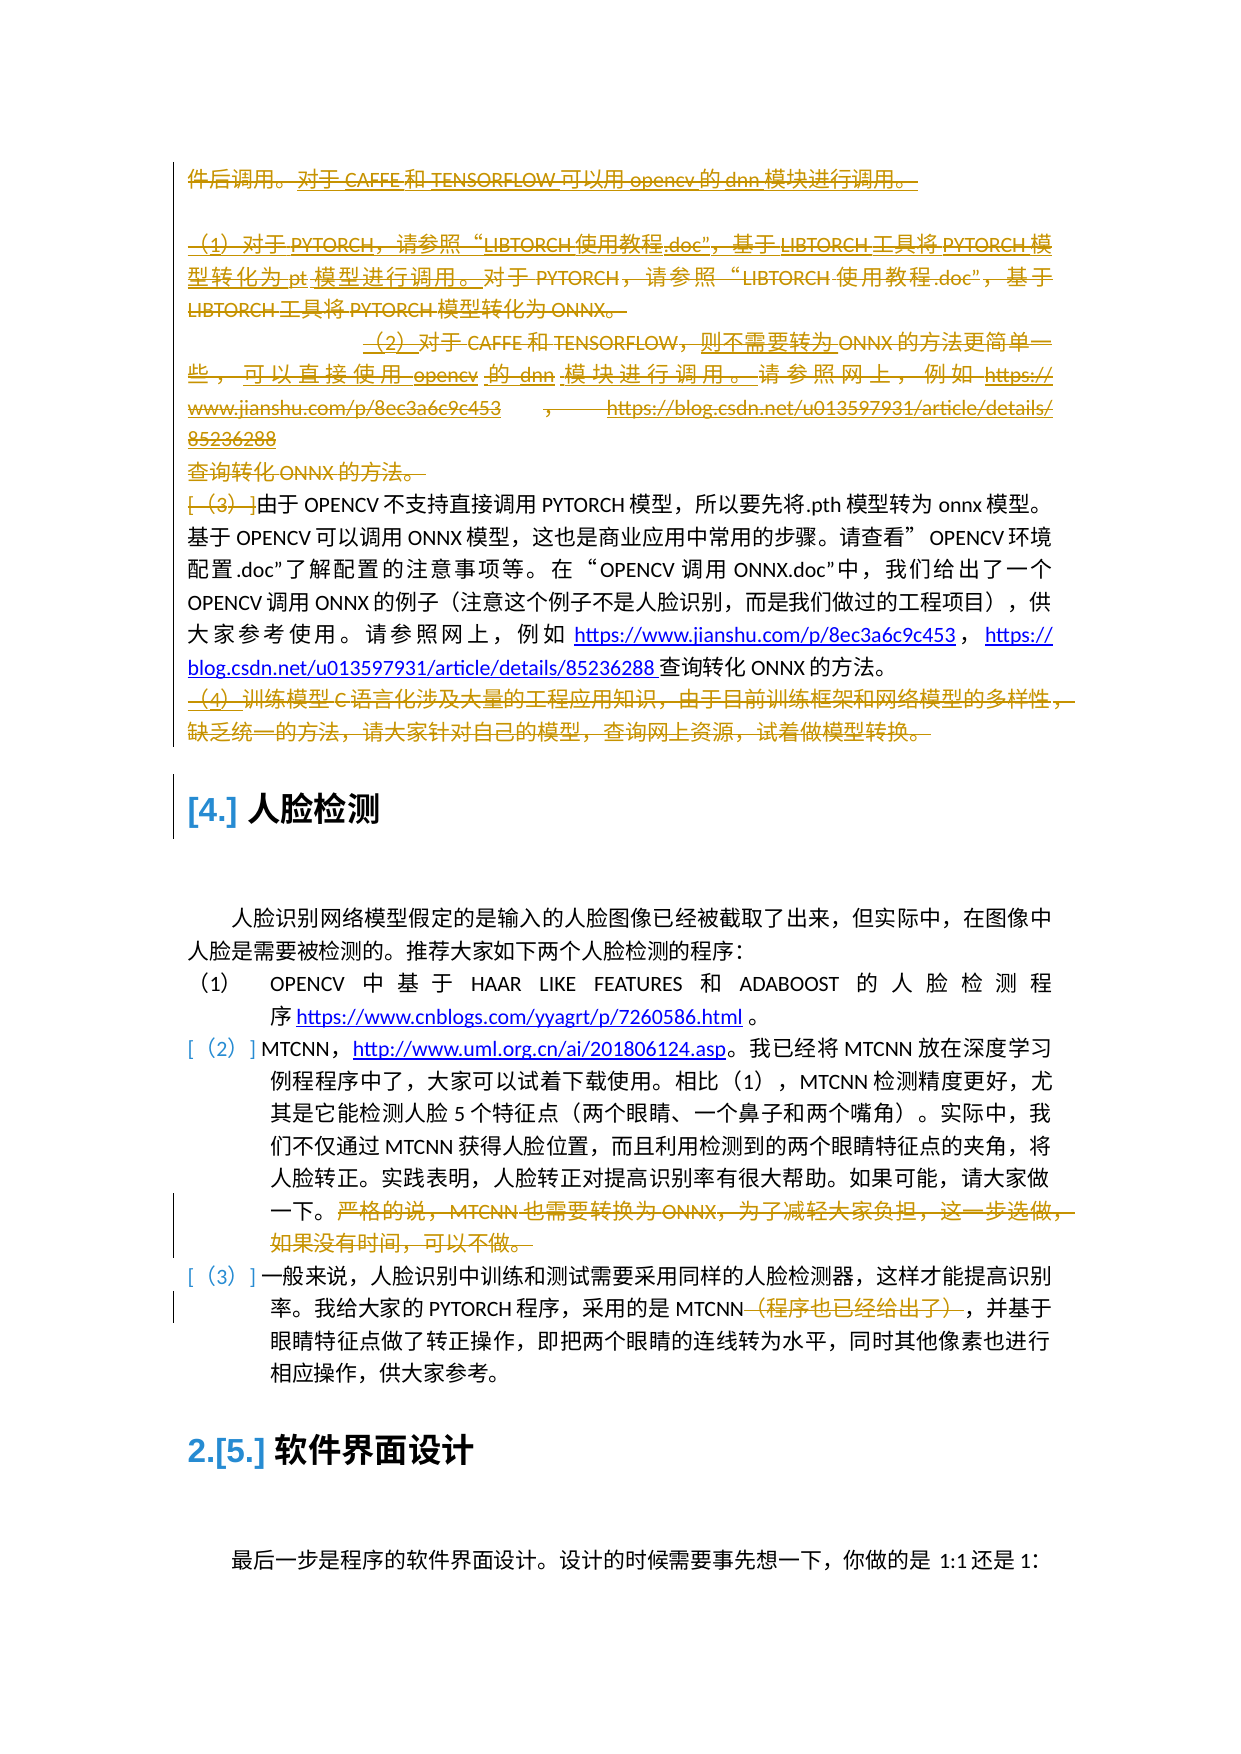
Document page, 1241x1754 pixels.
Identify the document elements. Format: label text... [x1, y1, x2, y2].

subtitle 人脸检测 [187, 774, 1053, 839]
list MTCNN，http://www.uml.org.cn/ai/201806124.asp。我已经将MTCNN放在深度学习例程程序中了，大家可以试着下载使用。相比（1），MTCNN检测精度更好，尤其是它能检测人脸5个特征点（两个眼睛、一个鼻子和两个嘴角）。实际中，我们不仅通过MTCNN获得人脸位置，而且利用检测到的两个眼睛特征点的夹角，将人脸转正。实践表明，人脸转正对提高识别率有很大帮助。如果可能，请大家做一下。 [187, 1031, 1053, 1258]
list 一般来说，人脸识别中训练和测试需要采用同样的人脸检测器，这样才能提高识别率。我给大家的PYTORCH程序，采用的是MTCNN，并基于眼睛特征点做了转正操作，即把两个眼睛的连线转为水平，同时其他像素也进行相应操作，供大家参考。 [187, 1258, 1053, 1388]
list OPENCV中基于HAAR LIKE FEATURES和ADABOOST的人脸检测程序https://www.cnblogs.com/yyagrt/p/7260586.html 。 [187, 966, 1053, 1031]
subtitle 软件界面设计 [187, 1415, 1053, 1480]
text 人脸识别网络模型假定的是输入的人脸图像已经被截取了出来，但实际中，在图像中人脸是需要被检测的。推荐大家如下两个人脸检测的程序： [187, 901, 1053, 966]
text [187, 1542, 1053, 1575]
